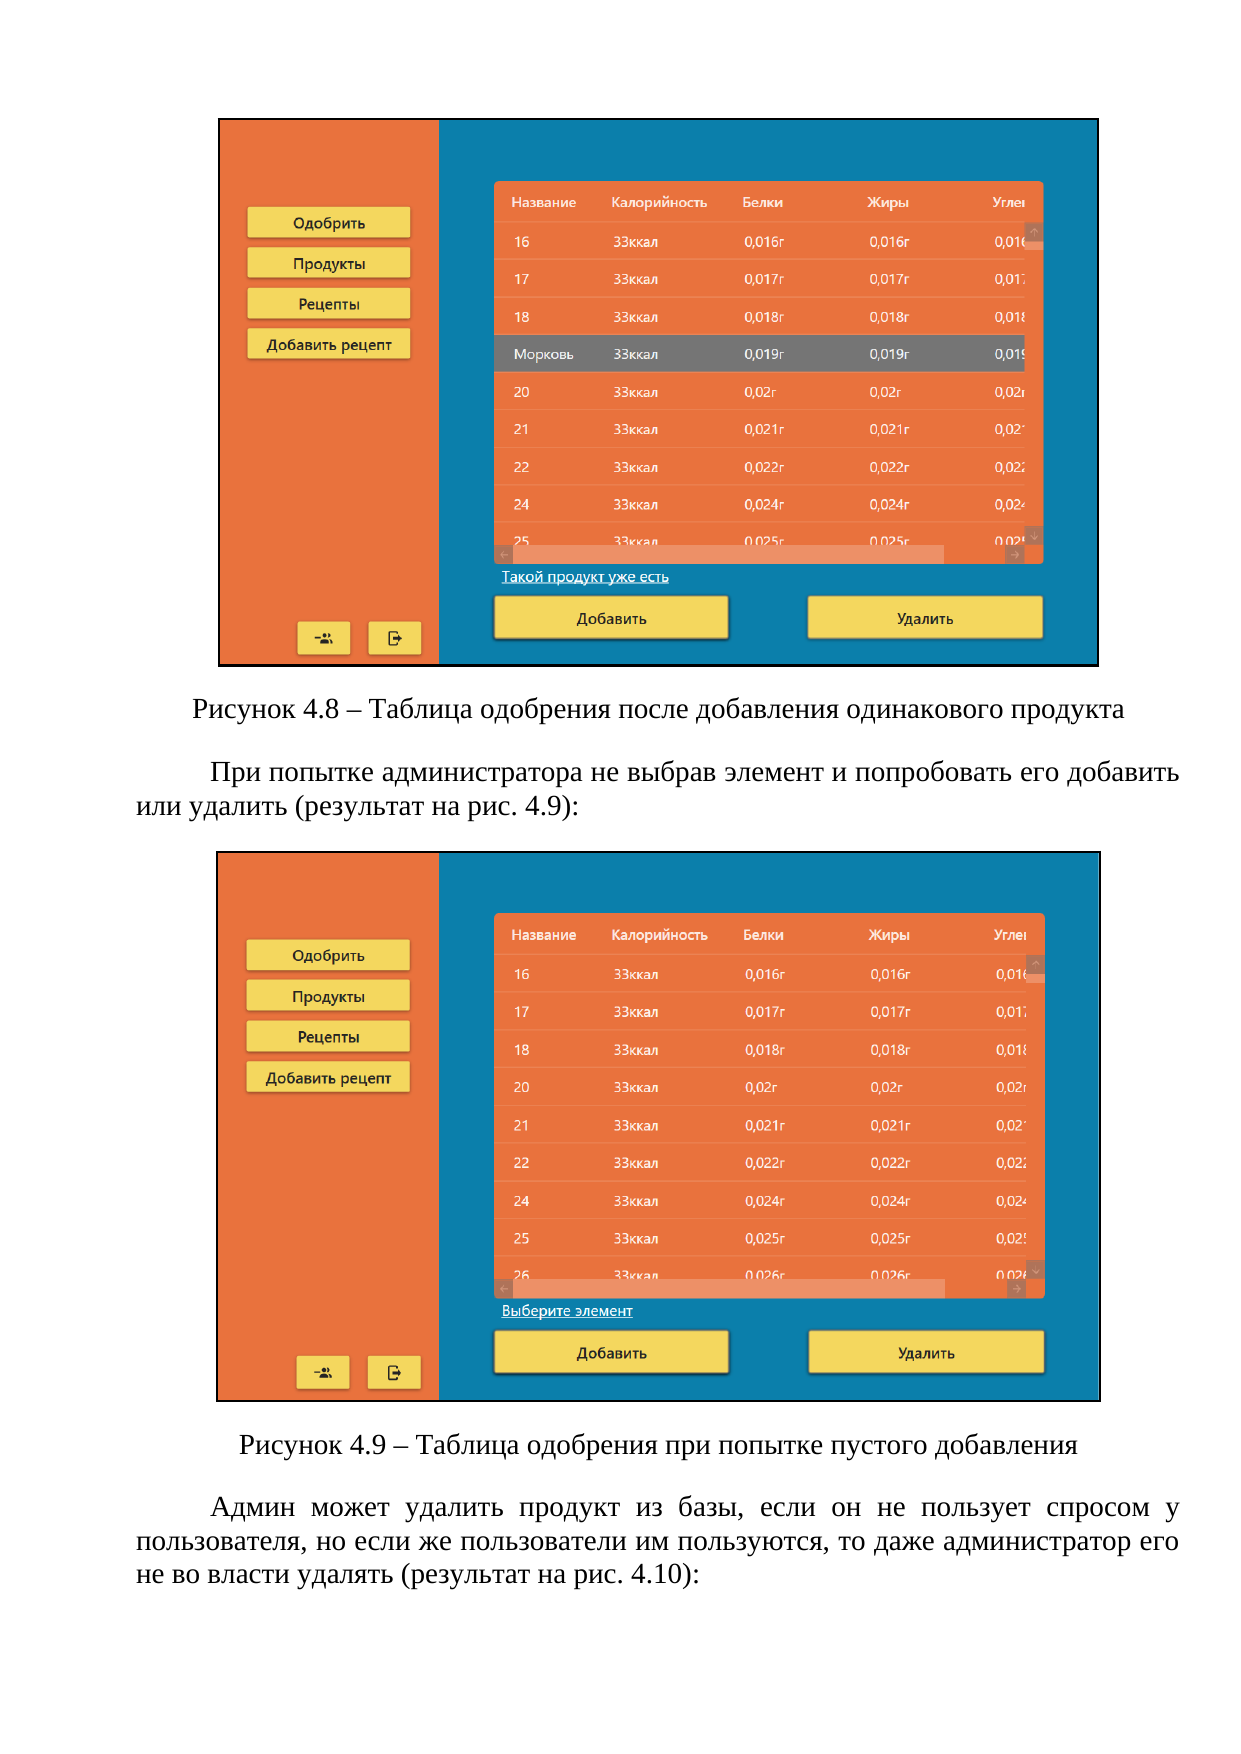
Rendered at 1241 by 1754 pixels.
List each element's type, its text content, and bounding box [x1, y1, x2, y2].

picture [808, 596, 1043, 639]
picture [218, 853, 438, 1400]
picture [494, 1330, 729, 1373]
text Рисунок 4.9 – Таблица одобрения при попытке пустого добавления [136, 1427, 1181, 1460]
picture [220, 120, 438, 664]
picture [494, 596, 728, 639]
text Рисунок 4.8 – Таблица одобрения после добавления одинакового продукта [136, 692, 1181, 725]
text Админ может удалить продукт из базы, если он не пользует спросом у пользователя, но если же пользователи им пользуются, то даже администратор его не во власти удалять (результат на рис. 4.10): [136, 1489, 1181, 1590]
text При попытке администратора не выбрав элемент и попробовать его добавить или удалить (результат на рис. 4.9): [136, 754, 1181, 821]
picture [495, 914, 1044, 1298]
picture [809, 1330, 1045, 1373]
picture [495, 182, 1043, 563]
